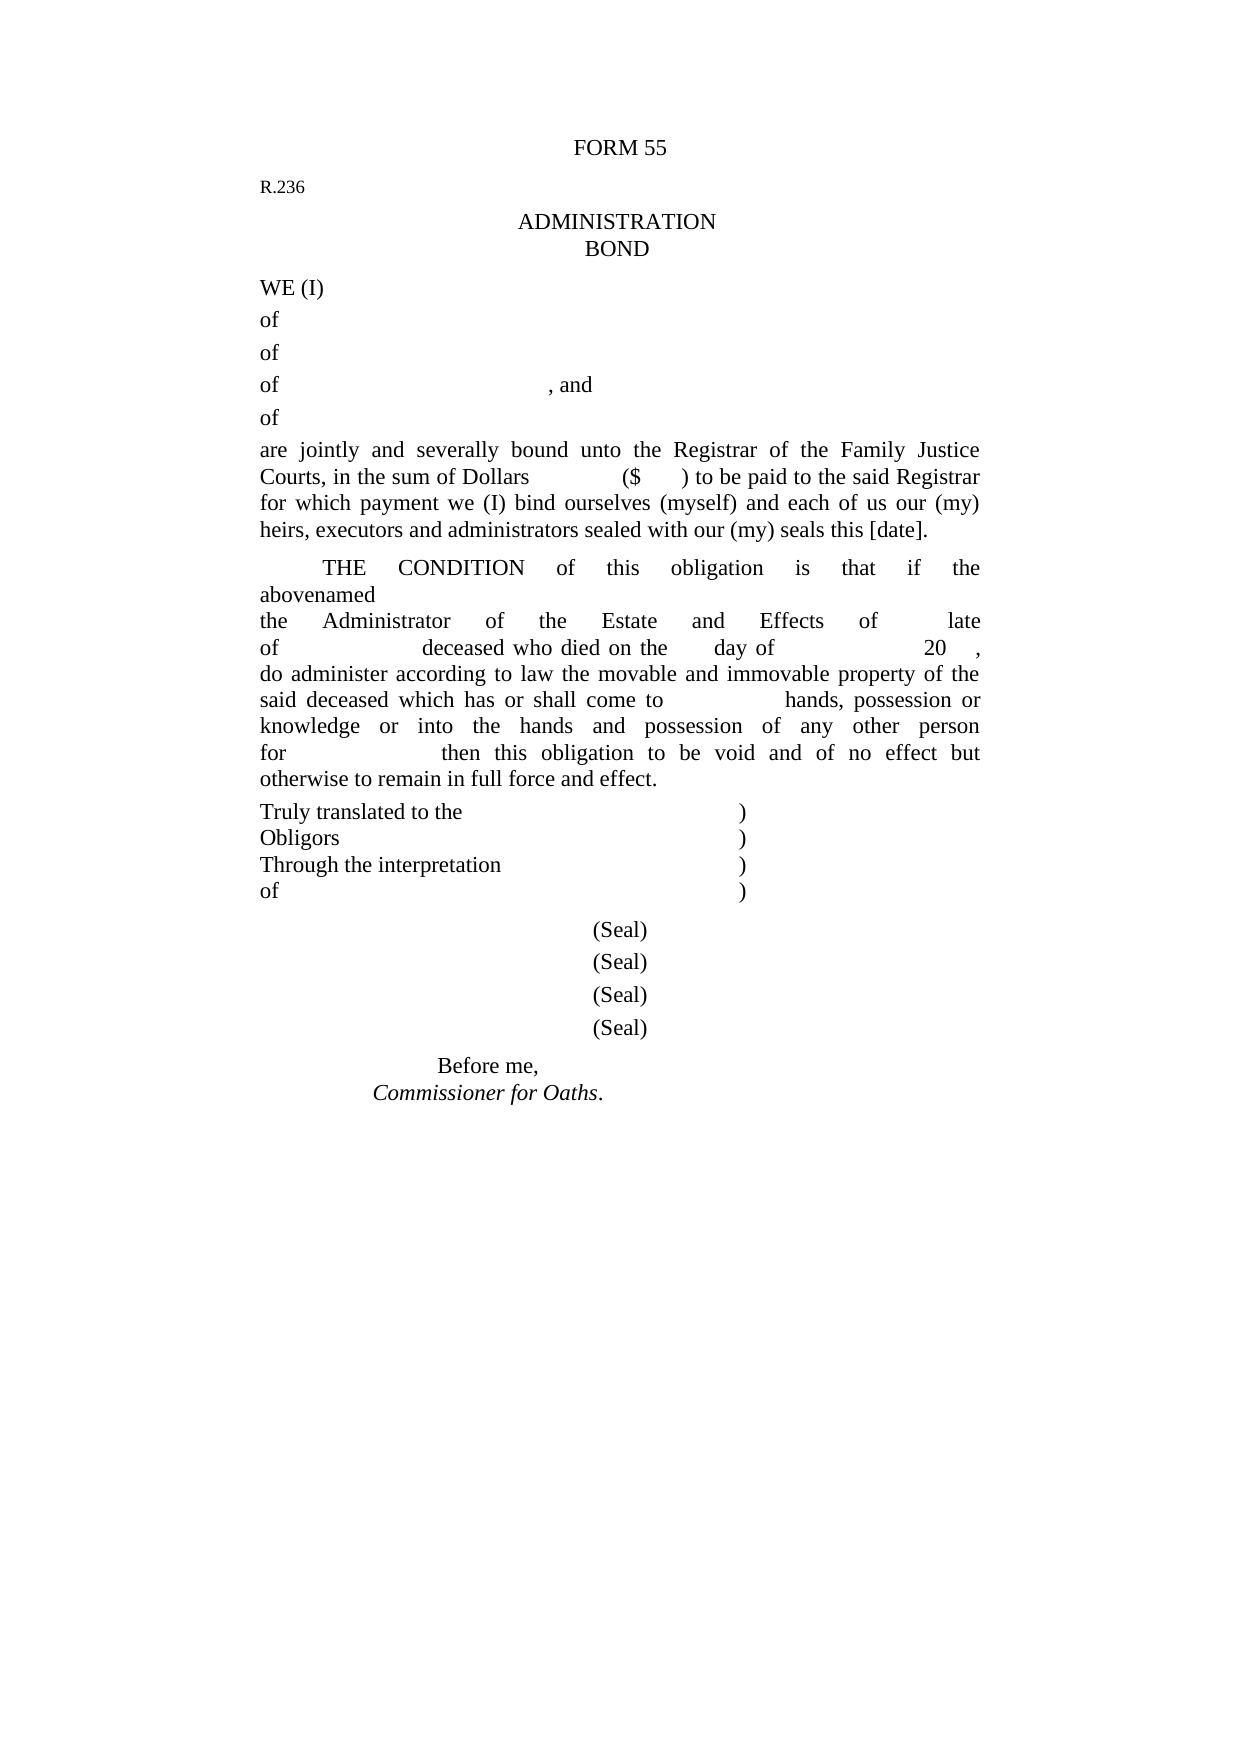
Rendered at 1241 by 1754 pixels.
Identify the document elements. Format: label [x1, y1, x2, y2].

table_header [212, 89, 1028, 1177]
